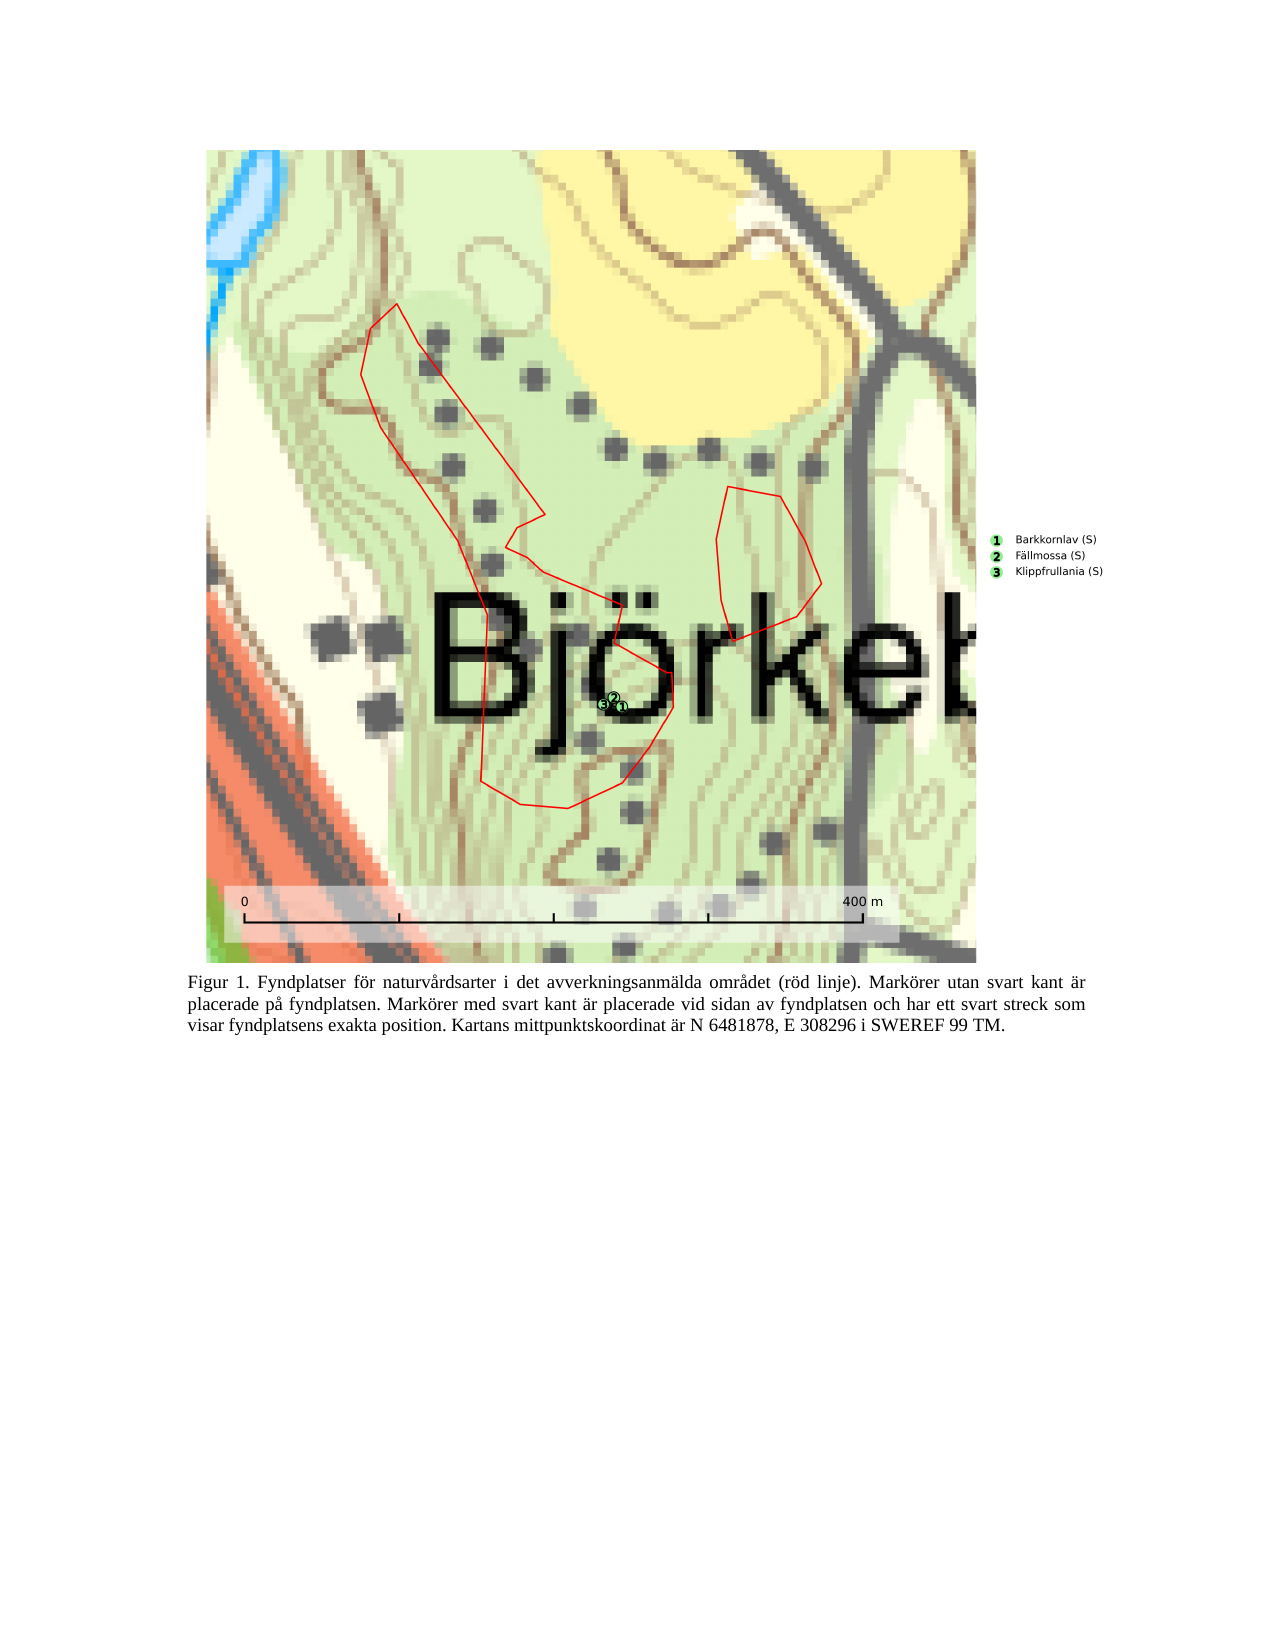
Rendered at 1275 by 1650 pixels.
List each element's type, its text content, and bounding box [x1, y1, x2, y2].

text Figur 1. Fyndplatser för naturvårdsarter i det avverkningsanmälda området (röd linje). Markörer utan svart kant är placerade på fyndplatsen. Markörer med svart kant är placerade vid sidan av fyndplatsen och har ett svart streck som visar fyndplatsens exakta position. Kartans mittpunktskoordinat är N 6481878, E 308296 i SWEREF 99 TM. [187, 971, 1087, 1036]
picture [206, 150, 1107, 963]
